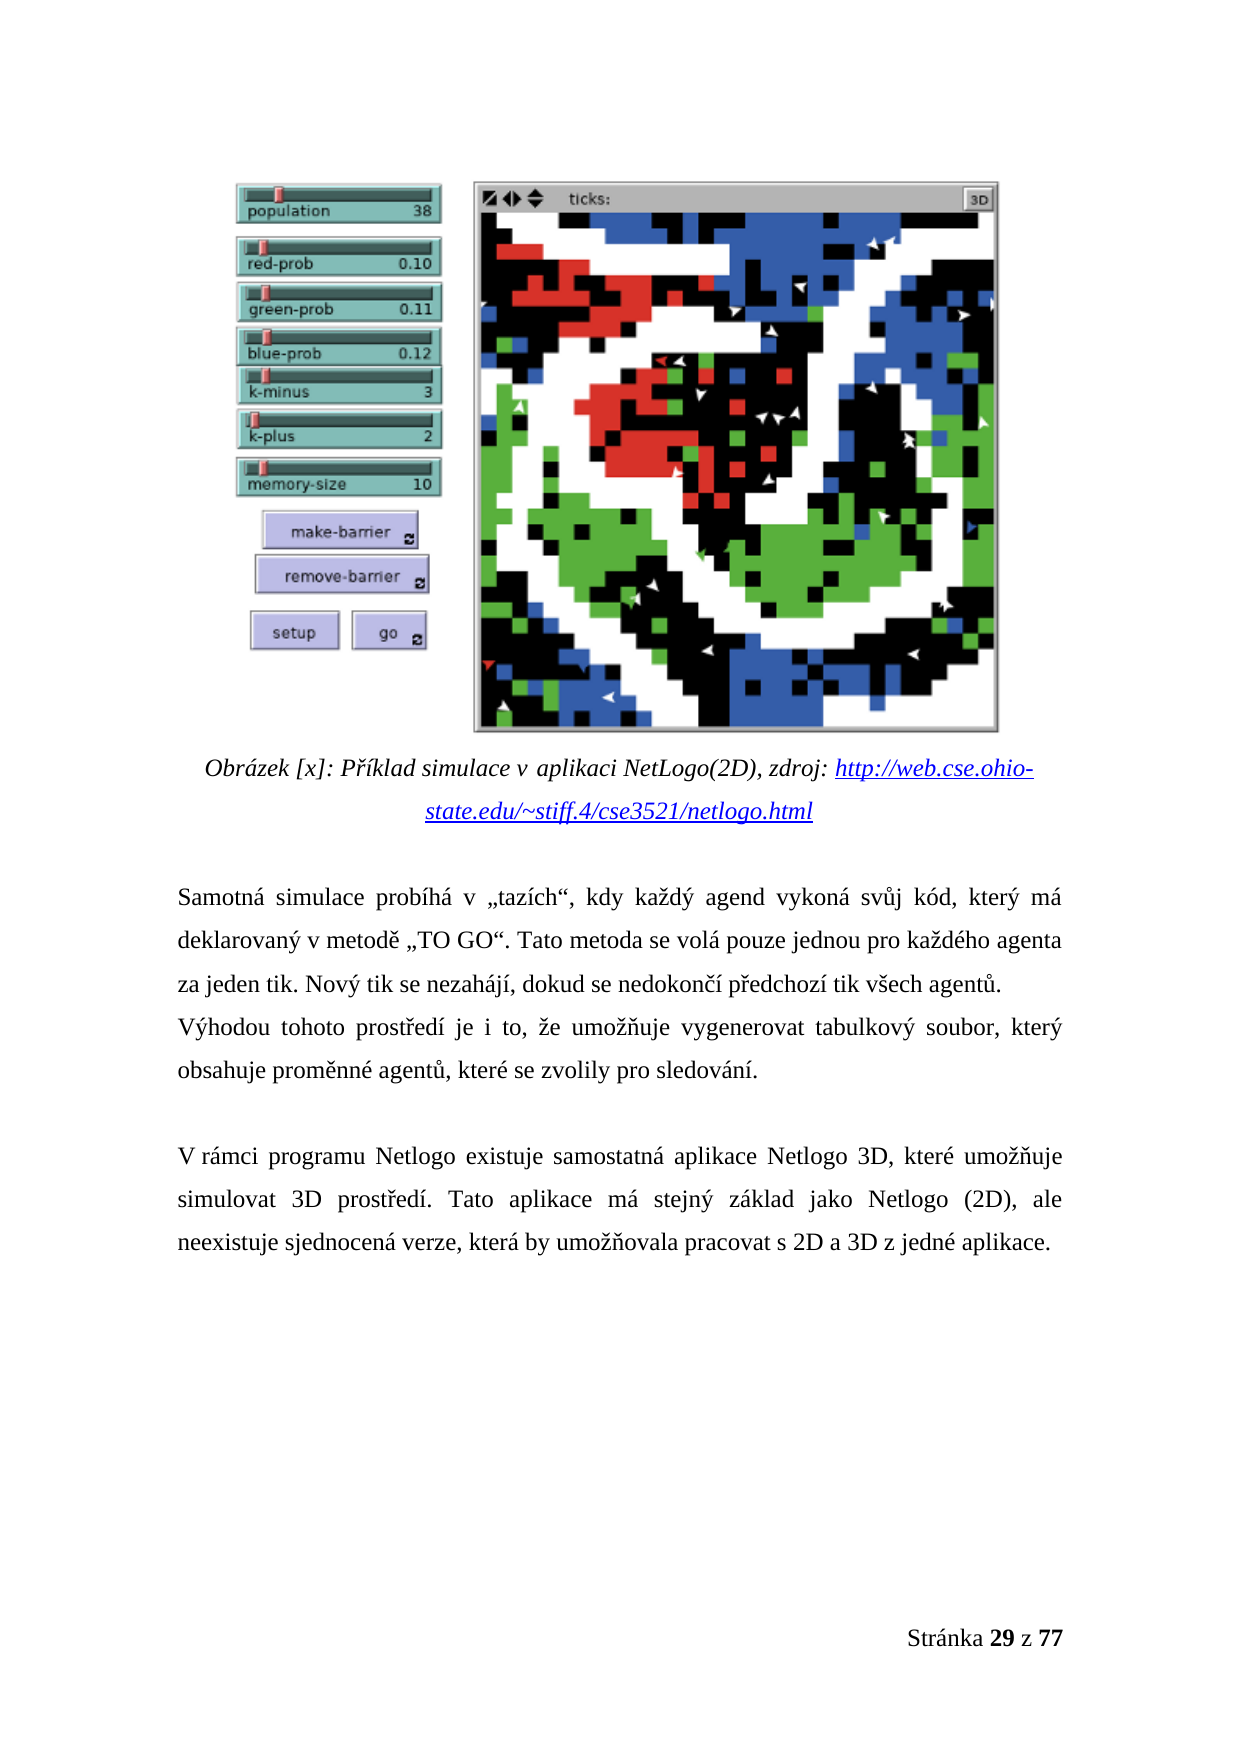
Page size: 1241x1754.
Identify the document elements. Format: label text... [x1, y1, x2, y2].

text Obrázek [x]: Příklad simulace v aplikaci NetLogo(2D), zdroj: http://web.cse.ohio-state.edu/~stiff.4/cse3521/netlogo.html [177, 753, 1063, 825]
text Samotná simulace probíhá v „tazích“, kdy každý agend vykoná svůj kód, který má deklarovaný v metodě „TO GO“. Tato metoda se volá pouze jednou pro každého agenta za jeden tik. Nový tik se nezahájí, dokud se nedokončí předchozí tik všech agentů. [177, 882, 1063, 997]
picture [230, 177, 1011, 739]
text Výhodou tohoto prostředí je i to, že umožňuje vygenerovat tabulkový soubor, který obsahuje proměnné agentů, které se zvolily pro sledování. [177, 1012, 1063, 1084]
text V rámci programu Netlogo existuje samostatná aplikace Netlogo 3D, které umožňuje simulovat 3D prostředí. Tato aplikace má stejný základ jako Netlogo (2D), ale neexistuje sjednocená verze, která by umožňovala pracovat s 2D a 3D z jedné aplikace. [177, 1141, 1063, 1256]
